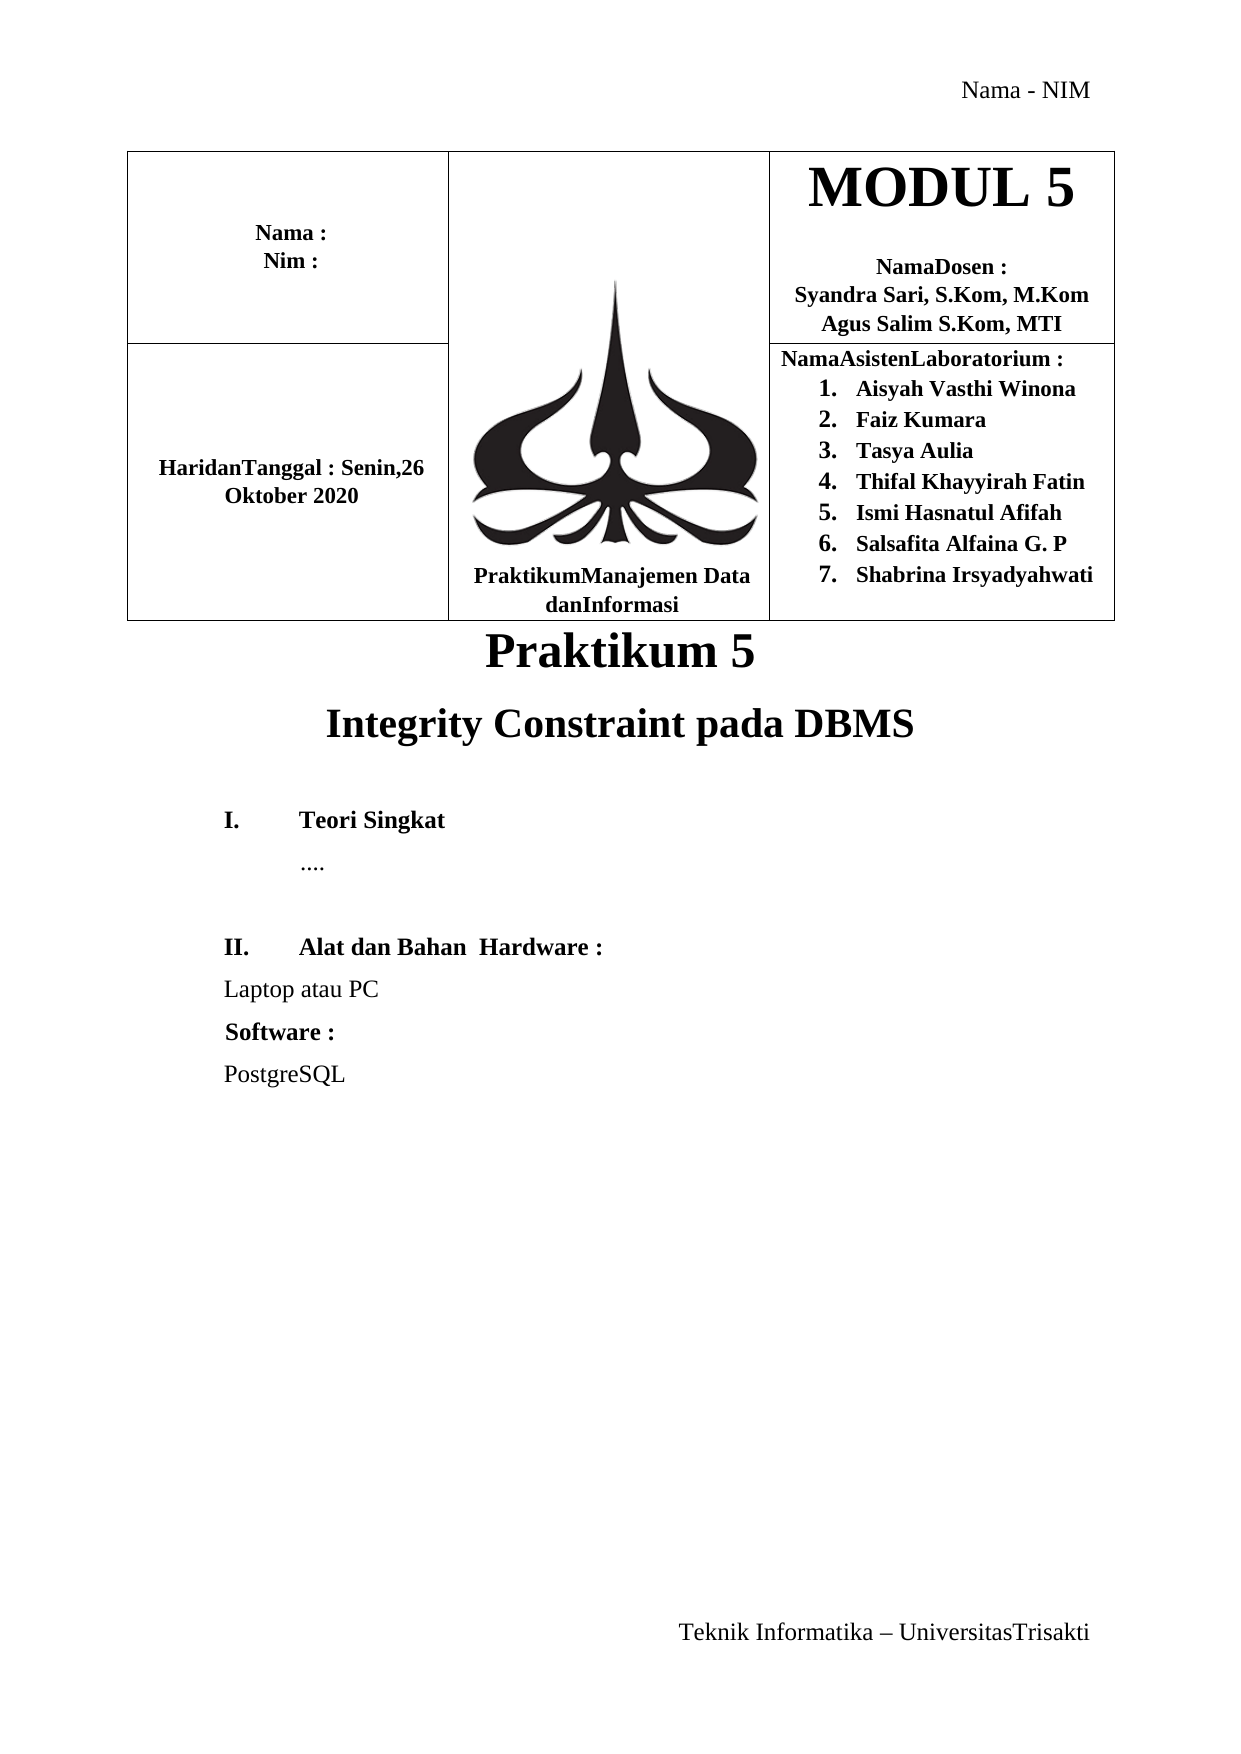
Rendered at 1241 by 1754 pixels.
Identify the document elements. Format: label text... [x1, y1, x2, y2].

text Laptop atau PC [223, 974, 1091, 1003]
table_cell HaridanTanggal : Senin,26 Oktober 2020 [128, 344, 448, 620]
picture [466, 270, 764, 561]
list Teori Singkat [223, 805, 1091, 834]
text Praktikum 5 [150, 621, 1090, 678]
table_cell NamaAsistenLaboratorium : Aisyah Vasthi Winona Faiz Kumara Tasya Aulia Thifal Khayyirah Fatin Ismi Hasnatul Afifah Salsafita Alfaina G. P Shabrina Irsyadyahwati [770, 344, 1114, 620]
text .... [223, 847, 1091, 876]
text Software : [225, 1017, 1091, 1045]
table_header PraktikumManajemen Data danInformasi [449, 152, 769, 620]
list Alat dan Bahan Hardware : [223, 932, 1091, 960]
text Integrity Constraint pada DBMS [150, 698, 1090, 746]
table_header MODUL 5 NamaDosen : Syandra Sari, S.Kom, M.Kom Agus Salim S.Kom, MTI [770, 152, 1114, 343]
table_header Nama : Nim : [128, 152, 448, 343]
text PostgreSQL [223, 1059, 1091, 1087]
